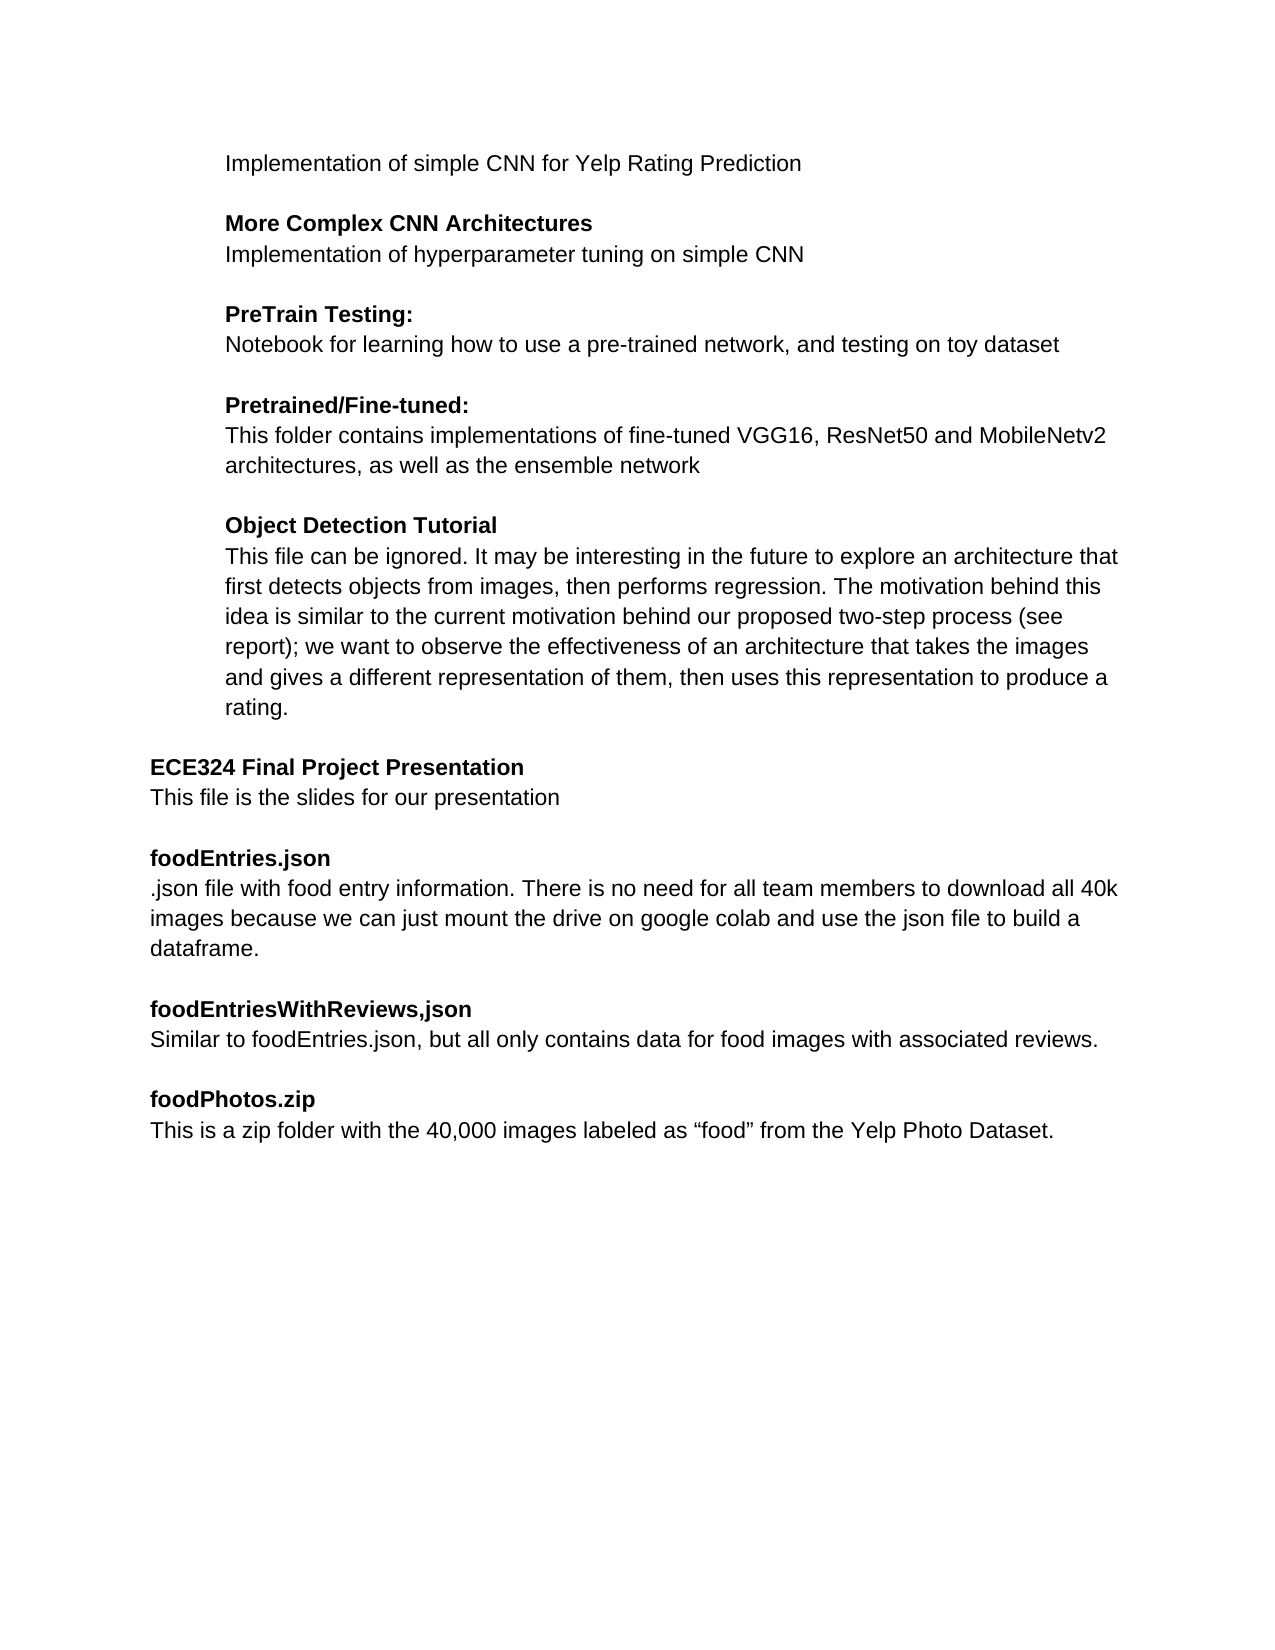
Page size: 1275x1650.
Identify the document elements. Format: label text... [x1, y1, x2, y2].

text Implementation of simple CNN for Yelp Rating Prediction [150, 150, 1125, 176]
text This file can be ignored. It may be interesting in the future to explore an architecture that first detects objects from images, then performs regression. The motivation behind this idea is similar to the current motivation behind our proposed two-step process (see report); we want to observe the effectiveness of an architecture that takes the images and gives a different representation of them, then uses this representation to produce a rating. [225, 543, 1125, 720]
text Pretrained/Fine-tuned: [150, 392, 1125, 418]
text .json file with food entry information. There is no need for all team members to download all 40k images because we can just mount the drive on google colab and use the json file to build a dataframe. [150, 875, 1125, 962]
text Similar to foodEntries.json, but all only contains data for food images with associated reviews. [150, 1026, 1125, 1052]
text Implementation of hyperparameter tuning on simple CNN [150, 241, 1125, 267]
text PreTrain Testing: [150, 301, 1125, 327]
text This folder contains implementations of fine-tuned VGG16, ResNet50 and MobileNetv2 architectures, as well as the ensemble network [225, 422, 1125, 478]
text Object Detection Tutorial [225, 512, 1125, 539]
text foodPhotos.zip [150, 1086, 1125, 1113]
text This file is the slides for our presentation [150, 784, 1125, 811]
text Notebook for learning how to use a pre-trained network, and testing on toy dataset [150, 331, 1125, 358]
text This is a zip folder with the 40,000 images labeled as “food” from the Yelp Photo Dataset. [150, 1117, 1125, 1143]
text ECE324 Final Project Presentation [150, 754, 1125, 781]
text foodEntriesWithReviews,json [150, 996, 1125, 1022]
text More Complex CNN Architectures [150, 210, 1125, 237]
text foodEntries.json [150, 845, 1125, 871]
